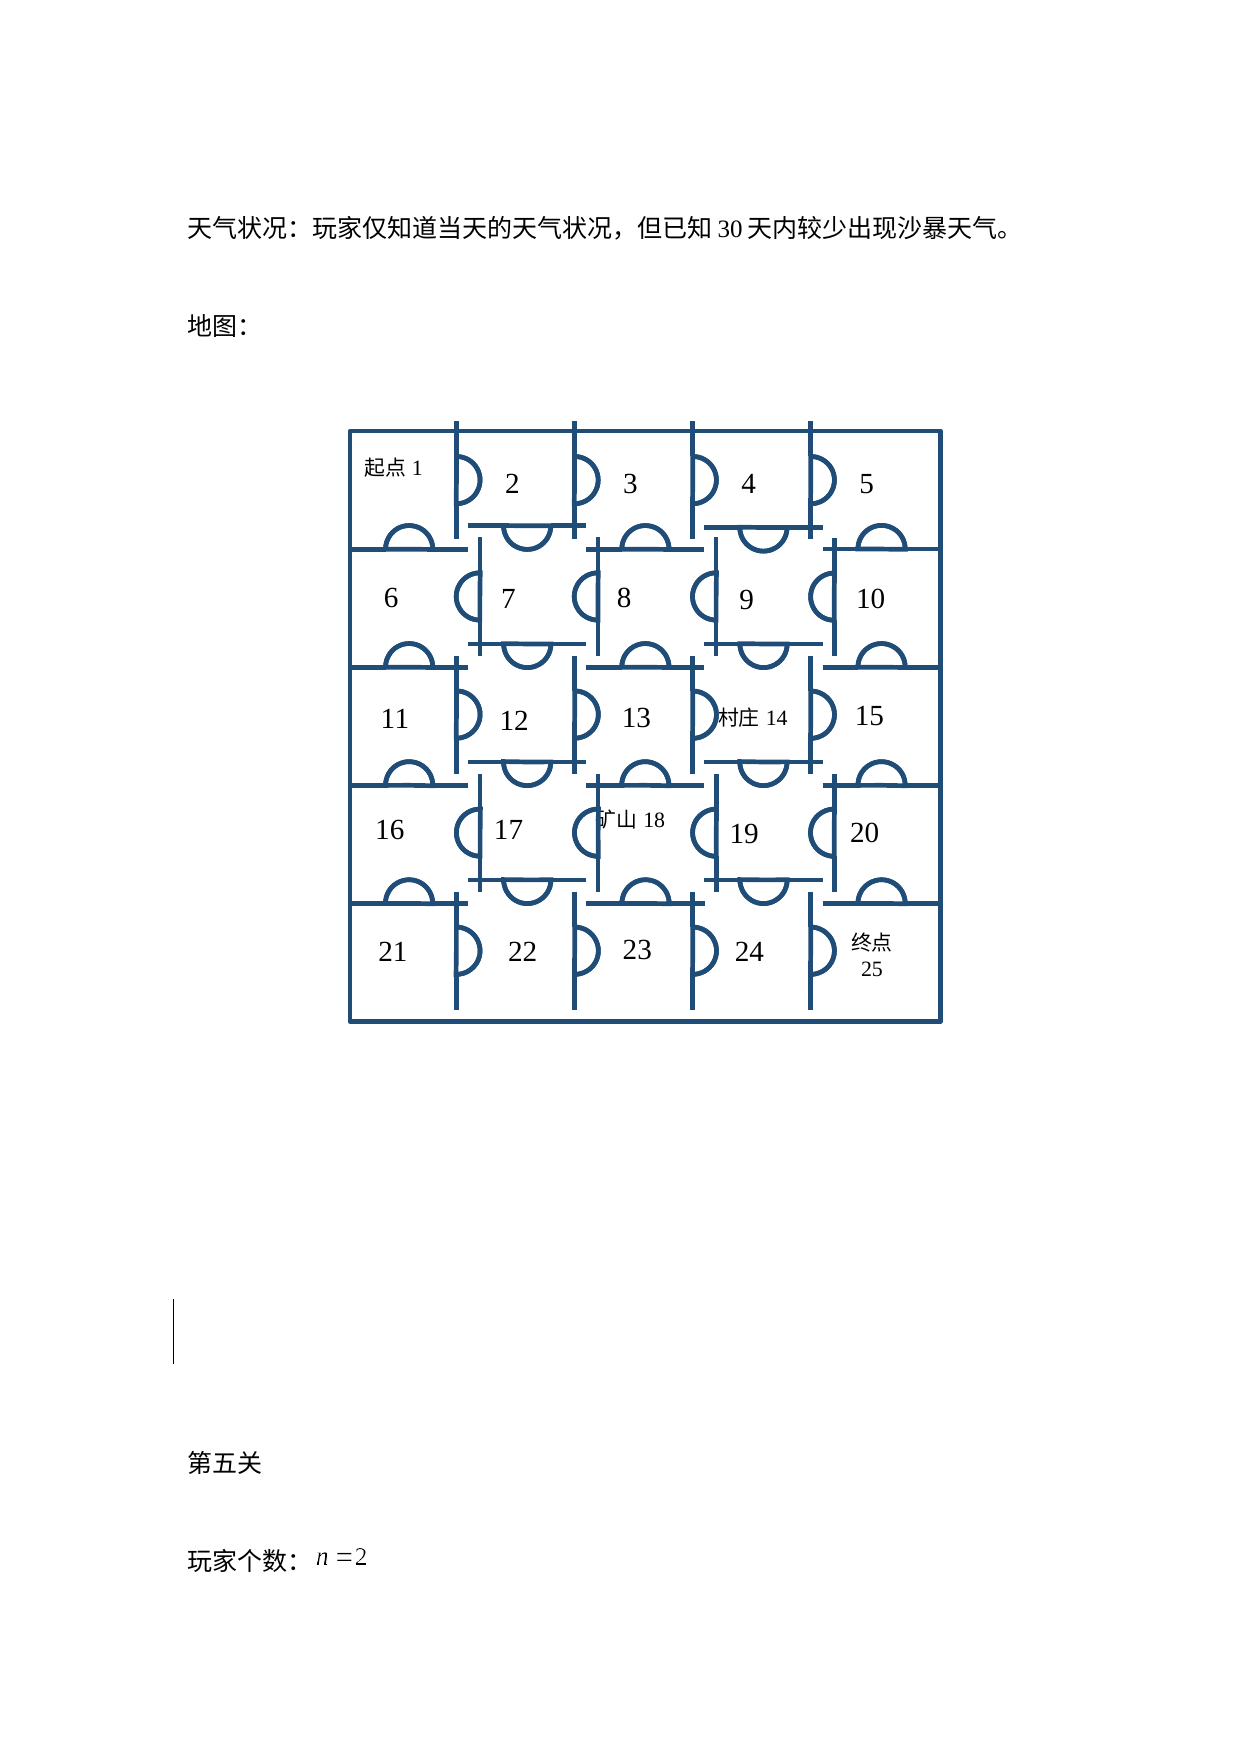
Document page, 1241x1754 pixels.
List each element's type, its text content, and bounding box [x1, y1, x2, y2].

text 第五关 [187, 1429, 1053, 1494]
text 天气状况：玩家仅知道当天的天气状况，但已知30天内较少出现沙暴天气。 [187, 194, 1053, 259]
text 玩家个数： [187, 1527, 1053, 1592]
text 地图： [187, 292, 1053, 357]
